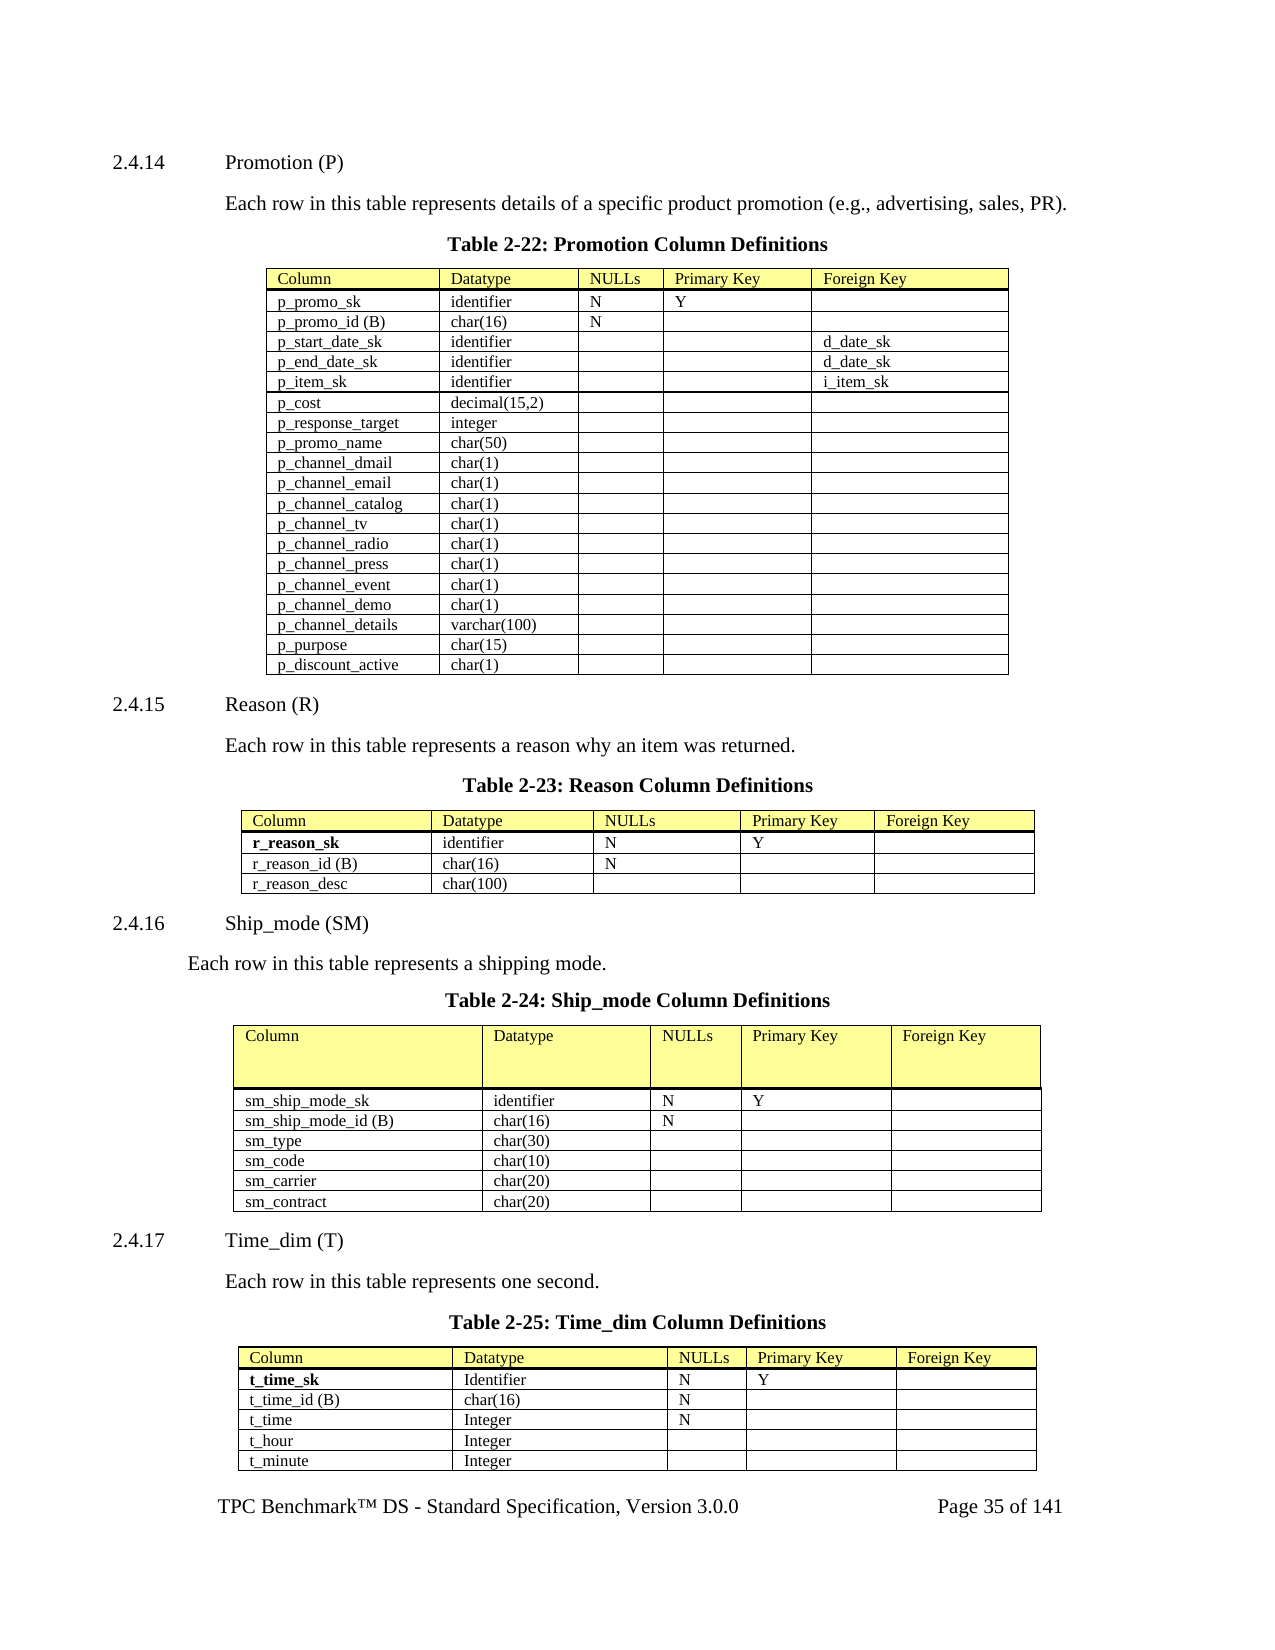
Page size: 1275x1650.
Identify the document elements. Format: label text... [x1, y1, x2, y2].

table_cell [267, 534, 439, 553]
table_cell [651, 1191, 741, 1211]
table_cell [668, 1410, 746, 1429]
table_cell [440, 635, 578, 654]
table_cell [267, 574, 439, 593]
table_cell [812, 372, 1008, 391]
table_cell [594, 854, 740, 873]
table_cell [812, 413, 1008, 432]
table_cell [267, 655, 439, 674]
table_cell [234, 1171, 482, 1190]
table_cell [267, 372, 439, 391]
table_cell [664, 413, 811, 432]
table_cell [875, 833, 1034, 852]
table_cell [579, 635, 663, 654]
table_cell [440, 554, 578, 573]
text Time_dim (T) [112, 1228, 1162, 1252]
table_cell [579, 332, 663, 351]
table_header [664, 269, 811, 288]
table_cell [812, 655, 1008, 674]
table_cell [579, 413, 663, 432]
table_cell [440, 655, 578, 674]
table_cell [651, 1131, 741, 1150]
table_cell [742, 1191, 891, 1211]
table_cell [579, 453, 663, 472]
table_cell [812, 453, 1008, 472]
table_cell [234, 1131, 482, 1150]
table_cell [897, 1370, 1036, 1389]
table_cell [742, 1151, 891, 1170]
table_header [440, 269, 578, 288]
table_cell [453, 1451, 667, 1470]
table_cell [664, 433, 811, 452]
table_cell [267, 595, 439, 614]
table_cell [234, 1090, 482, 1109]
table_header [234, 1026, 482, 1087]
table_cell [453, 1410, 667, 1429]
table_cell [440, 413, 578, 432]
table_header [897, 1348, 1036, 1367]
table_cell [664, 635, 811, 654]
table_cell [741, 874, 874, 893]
text Each row in this table represents a reason why an item was returned. [225, 733, 1162, 757]
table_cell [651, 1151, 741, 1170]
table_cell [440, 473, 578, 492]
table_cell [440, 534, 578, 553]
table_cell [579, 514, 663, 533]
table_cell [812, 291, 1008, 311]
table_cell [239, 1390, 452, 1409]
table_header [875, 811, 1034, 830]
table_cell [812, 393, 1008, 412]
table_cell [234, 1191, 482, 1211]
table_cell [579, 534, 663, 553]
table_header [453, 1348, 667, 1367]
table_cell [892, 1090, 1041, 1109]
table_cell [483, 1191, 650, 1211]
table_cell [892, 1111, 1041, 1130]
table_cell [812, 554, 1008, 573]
text Reason (R) [112, 692, 1162, 716]
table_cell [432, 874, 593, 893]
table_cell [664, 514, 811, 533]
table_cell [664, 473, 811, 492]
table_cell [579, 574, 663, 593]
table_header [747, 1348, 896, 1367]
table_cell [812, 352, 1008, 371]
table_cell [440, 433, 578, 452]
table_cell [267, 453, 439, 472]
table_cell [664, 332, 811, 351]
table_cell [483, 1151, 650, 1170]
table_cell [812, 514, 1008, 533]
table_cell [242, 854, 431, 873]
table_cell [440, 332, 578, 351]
text Promotion (P) [112, 150, 1162, 174]
text Each row in this table represents one second. [225, 1269, 1162, 1293]
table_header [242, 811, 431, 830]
text Ship_mode (SM) [112, 911, 1162, 935]
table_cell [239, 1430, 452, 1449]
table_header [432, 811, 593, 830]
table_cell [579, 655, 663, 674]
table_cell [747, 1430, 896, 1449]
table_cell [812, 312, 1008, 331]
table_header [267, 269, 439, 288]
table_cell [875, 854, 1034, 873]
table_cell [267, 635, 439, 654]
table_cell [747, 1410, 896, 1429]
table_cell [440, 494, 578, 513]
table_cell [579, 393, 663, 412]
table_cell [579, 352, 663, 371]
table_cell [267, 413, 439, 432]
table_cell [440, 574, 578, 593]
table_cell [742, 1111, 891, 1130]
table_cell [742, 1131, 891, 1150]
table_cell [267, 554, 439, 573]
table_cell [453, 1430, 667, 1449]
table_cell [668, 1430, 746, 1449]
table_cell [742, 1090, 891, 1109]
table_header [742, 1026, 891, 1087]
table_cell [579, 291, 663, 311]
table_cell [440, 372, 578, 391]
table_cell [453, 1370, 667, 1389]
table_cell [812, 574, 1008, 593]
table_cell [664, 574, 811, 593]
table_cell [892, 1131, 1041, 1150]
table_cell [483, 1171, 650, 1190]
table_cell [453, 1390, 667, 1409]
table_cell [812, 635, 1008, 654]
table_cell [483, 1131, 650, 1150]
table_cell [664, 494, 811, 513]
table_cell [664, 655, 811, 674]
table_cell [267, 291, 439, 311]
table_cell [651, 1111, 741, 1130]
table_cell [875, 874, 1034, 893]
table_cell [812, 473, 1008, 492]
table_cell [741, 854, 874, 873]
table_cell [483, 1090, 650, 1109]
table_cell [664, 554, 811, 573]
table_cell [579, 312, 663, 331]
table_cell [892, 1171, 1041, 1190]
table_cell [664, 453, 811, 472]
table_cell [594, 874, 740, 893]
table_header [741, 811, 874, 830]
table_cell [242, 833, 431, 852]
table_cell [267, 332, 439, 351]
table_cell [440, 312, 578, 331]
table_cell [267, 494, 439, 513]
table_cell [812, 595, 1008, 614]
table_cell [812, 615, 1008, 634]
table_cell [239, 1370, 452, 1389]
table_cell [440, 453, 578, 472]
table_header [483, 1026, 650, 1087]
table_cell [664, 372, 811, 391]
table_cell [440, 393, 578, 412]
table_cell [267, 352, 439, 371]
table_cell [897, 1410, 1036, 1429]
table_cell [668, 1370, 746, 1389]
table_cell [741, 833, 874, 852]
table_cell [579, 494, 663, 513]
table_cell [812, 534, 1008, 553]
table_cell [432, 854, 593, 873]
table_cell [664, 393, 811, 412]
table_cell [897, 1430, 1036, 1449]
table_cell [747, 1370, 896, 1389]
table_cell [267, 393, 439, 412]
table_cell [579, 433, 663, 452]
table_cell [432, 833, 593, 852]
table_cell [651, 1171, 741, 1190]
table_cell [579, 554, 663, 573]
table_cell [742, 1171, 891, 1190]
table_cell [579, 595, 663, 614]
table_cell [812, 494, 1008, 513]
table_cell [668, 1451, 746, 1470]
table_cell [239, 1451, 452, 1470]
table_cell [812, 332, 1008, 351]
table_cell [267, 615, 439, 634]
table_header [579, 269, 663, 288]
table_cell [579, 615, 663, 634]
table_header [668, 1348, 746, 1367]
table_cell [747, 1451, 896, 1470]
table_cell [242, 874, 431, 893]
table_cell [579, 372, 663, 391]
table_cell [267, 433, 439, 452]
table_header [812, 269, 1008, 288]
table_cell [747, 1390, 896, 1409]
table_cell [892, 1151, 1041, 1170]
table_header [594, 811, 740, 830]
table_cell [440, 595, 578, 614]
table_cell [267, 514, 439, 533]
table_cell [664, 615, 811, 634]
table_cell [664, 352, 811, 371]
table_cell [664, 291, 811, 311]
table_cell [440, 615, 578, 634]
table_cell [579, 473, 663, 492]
text Each row in this table represents details of a specific product promotion (e.g., advertising, sales, PR). [225, 191, 1162, 215]
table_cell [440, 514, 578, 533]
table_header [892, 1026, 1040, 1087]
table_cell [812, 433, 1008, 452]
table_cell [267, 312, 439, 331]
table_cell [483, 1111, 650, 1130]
text Each row in this table represents a shipping mode. [187, 951, 1162, 975]
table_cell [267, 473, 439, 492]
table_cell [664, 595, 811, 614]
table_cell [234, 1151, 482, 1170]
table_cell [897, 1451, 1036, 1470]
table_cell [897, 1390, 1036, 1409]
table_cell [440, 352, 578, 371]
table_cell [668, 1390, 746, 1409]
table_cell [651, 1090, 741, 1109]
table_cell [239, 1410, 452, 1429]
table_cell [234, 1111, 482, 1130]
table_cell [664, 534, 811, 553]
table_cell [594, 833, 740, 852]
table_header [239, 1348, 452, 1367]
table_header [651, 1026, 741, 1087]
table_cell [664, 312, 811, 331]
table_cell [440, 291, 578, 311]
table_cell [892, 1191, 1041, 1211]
